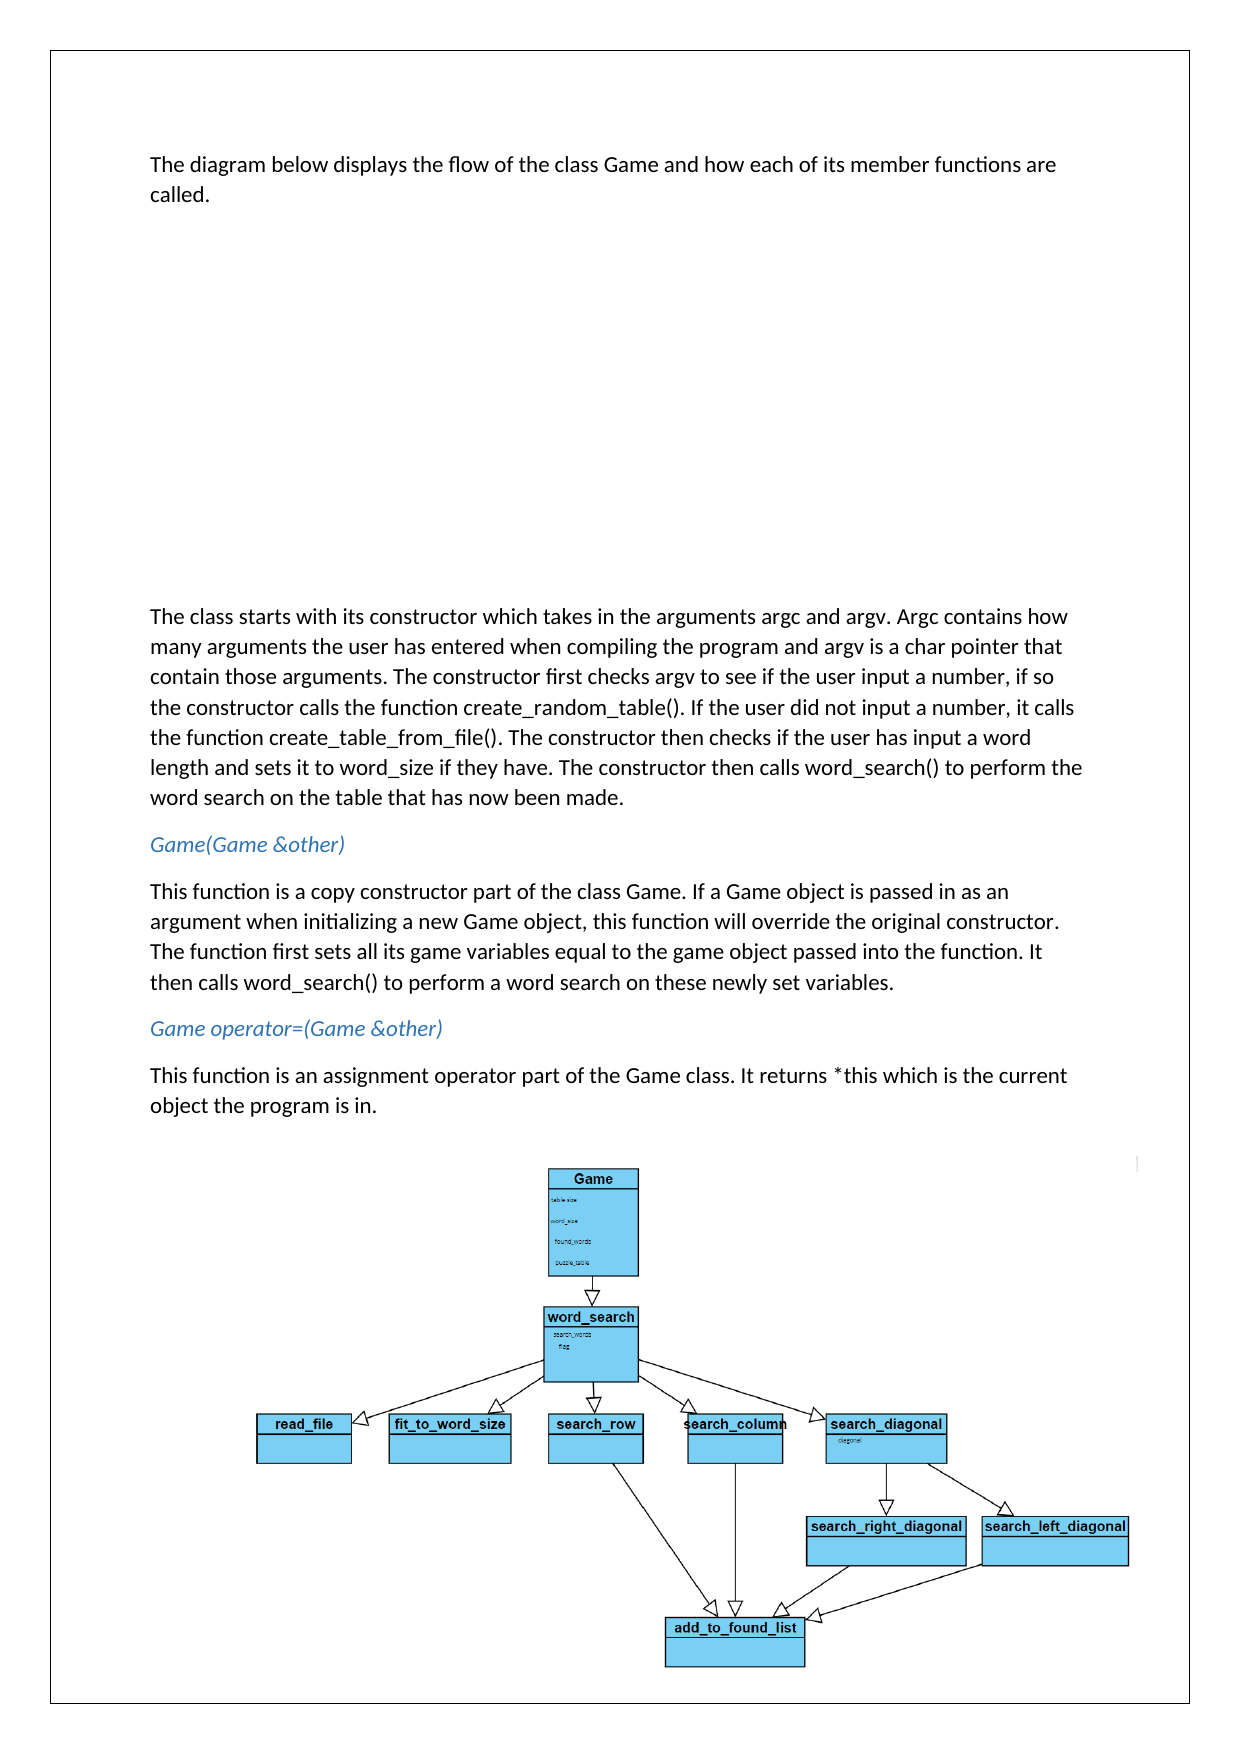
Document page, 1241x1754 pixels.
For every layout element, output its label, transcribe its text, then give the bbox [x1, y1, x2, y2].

text This function is an assignment operator part of the Game class. It returns *this which is the current object the program is in. [150, 1061, 1090, 1120]
text This function is a copy constructor part of the class Game. If a Game object is passed in as an argument when initializing a new Game object, this function will override the original constructor. The function first sets all its game variables equal to the game object passed into the function. It then calls word_search() to perform a word search on these newly set variables. [150, 877, 1090, 996]
text Game(Game &other) [150, 830, 1090, 858]
text Game operator=(Game &other) [150, 1014, 1090, 1043]
text The class starts with its constructor which takes in the arguments argc and argv. Argc contains how many arguments the user has entered when compiling the program and argv is a char pointer that contain those arguments. The constructor first checks argv to see if the user input a number, if so the constructor calls the function create_random_table(). If the user did not input a number, it calls the function create_table_from_file(). The constructor then checks if the user has input a word length and sets it to word_size if they have. The constructor then calls word_search() to perform the word search on the table that has now been made. [150, 602, 1090, 811]
text The diagram below displays the flow of the class Game and how each of its member functions are called. [150, 150, 1090, 208]
picture [229, 1150, 1138, 1671]
